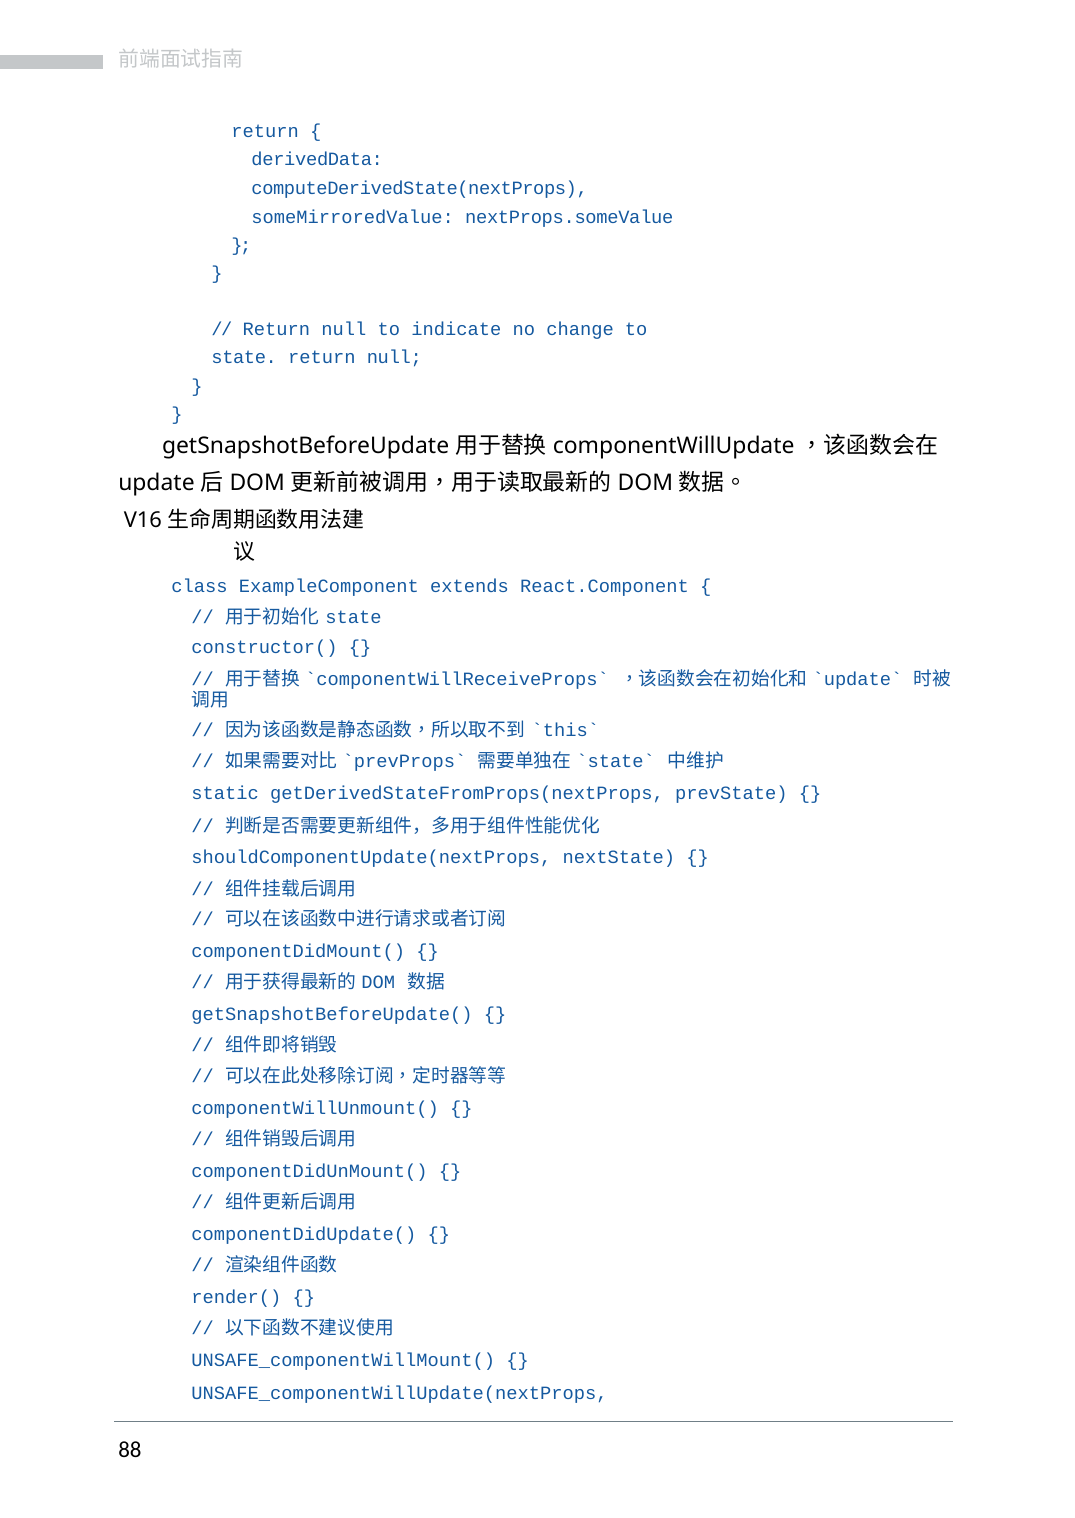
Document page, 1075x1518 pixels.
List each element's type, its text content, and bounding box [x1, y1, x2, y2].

text // 用于获得最新的 DOM 数据 [191, 969, 959, 994]
subtitle getSnapshotBeforeUpdate 用于替换 componentWillUpdate ，该函数会在 update 后 DOM 更新前被调用，用于读取最新的 DOM 数据。 [118, 429, 959, 497]
text // 用于初始化 state constructor() {} [191, 603, 399, 659]
text // Return null to indicate no change to state. return null; [211, 319, 721, 369]
text // 可以在此处移除订阅，定时器等等 [191, 1062, 959, 1088]
text } [211, 264, 959, 285]
text // 组件挂载后调用 [191, 875, 959, 901]
text } [171, 405, 959, 426]
text }; [231, 236, 959, 257]
text getSnapshotBeforeUpdate() {} [191, 1005, 959, 1026]
text // 组件更新后调用 [191, 1188, 959, 1214]
text } [191, 377, 959, 398]
text class ExampleComponent extends React.Component { [171, 577, 959, 598]
text // 如果需要对比 `prevProps` 需要单独在 `state` 中维护 [191, 747, 959, 773]
text // 组件销毁后调用 [191, 1125, 959, 1151]
text shouldComponentUpdate(nextProps, nextState) {} [191, 848, 959, 869]
text // 组件即将销毁 [191, 1032, 959, 1057]
text // 渲染组件函数 [191, 1251, 959, 1277]
text V16 生命周期函数用法建议 [116, 502, 372, 566]
text // 因为该函数是静态函数，所以取不到 `this` [191, 716, 959, 742]
text return { [231, 122, 959, 143]
text // 可以在该函数中进行请求或者订阅 [191, 906, 959, 931]
text componentWillUnmount() {} [191, 1099, 959, 1120]
text render() {} [191, 1288, 959, 1309]
text componentDidUpdate() {} [191, 1225, 959, 1246]
text derivedData: computeDerivedState(nextProps), someMirroredValue: nextProps.someValue [251, 150, 721, 229]
text // 用于替换 `componentWillReceiveProps` ，该函数会在初始化和 `update` 时被调用 [191, 668, 959, 711]
text static getDerivedStateFromProps(nextProps, prevState) {} [191, 784, 959, 805]
text componentDidMount() {} [191, 942, 959, 963]
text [191, 1351, 721, 1405]
text // 以下函数不建议使用 [191, 1314, 959, 1340]
text // 判断是否需要更新组件，多用于组件性能优化 [191, 810, 959, 838]
text componentDidUnMount() {} [191, 1162, 959, 1183]
